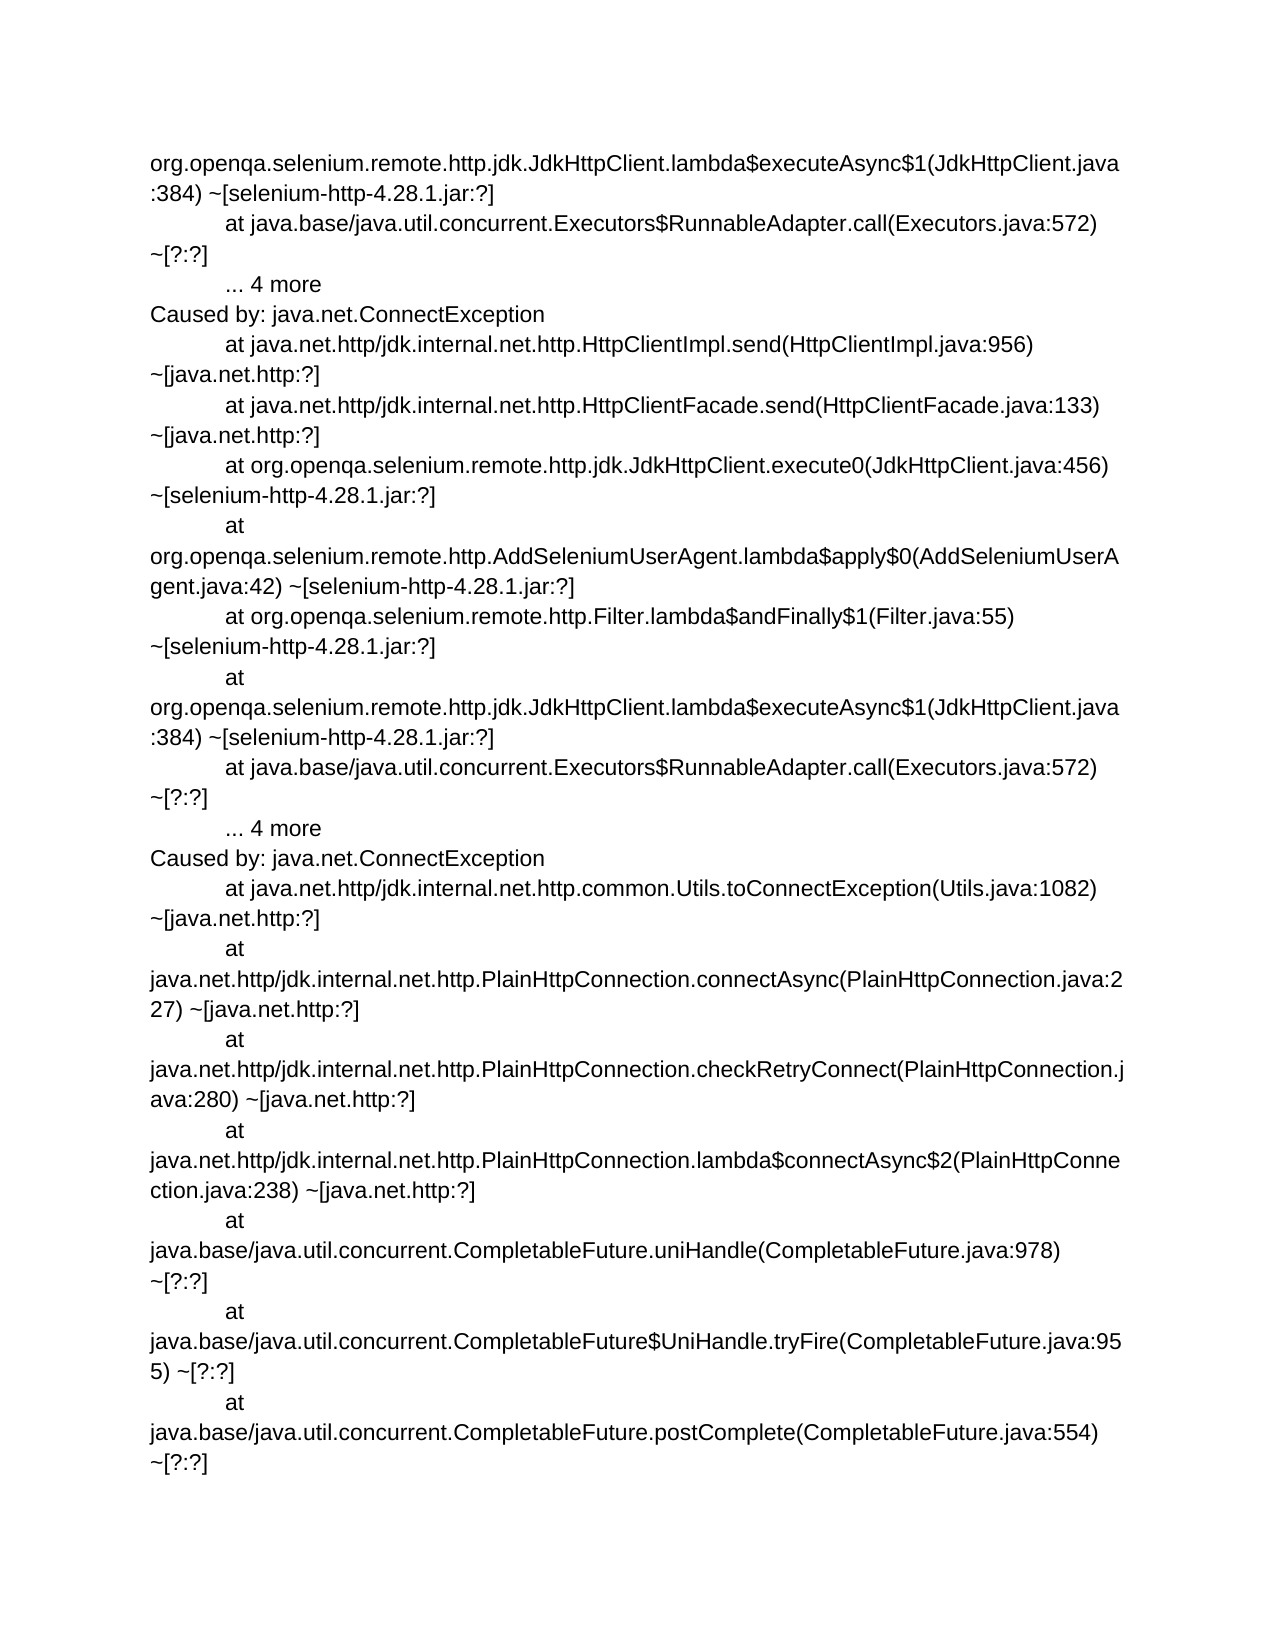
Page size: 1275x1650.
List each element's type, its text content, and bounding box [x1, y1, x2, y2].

text at java.base/java.util.concurrent.Executors$RunnableAdapter.call(Executors.java:572) ~[?:?] [150, 754, 1125, 811]
text at java.net.http/jdk.internal.net.http.common.Utils.toConnectException(Utils.java:1082) ~[java.net.http:?] [150, 875, 1125, 932]
text at org.openqa.selenium.remote.http.jdk.JdkHttpClient.execute0(JdkHttpClient.java:456) ~[selenium-http-4.28.1.jar:?] [150, 452, 1125, 509]
text at java.net.http/jdk.internal.net.http.PlainHttpConnection.connectAsync(PlainHttpConnection.java:227) ~[java.net.http:?] [150, 935, 1125, 1022]
text at java.net.http/jdk.internal.net.http.PlainHttpConnection.lambda$connectAsync$2(PlainHttpConnection.java:238) ~[java.net.http:?] [150, 1117, 1125, 1203]
text Caused by: java.net.ConnectException [150, 845, 1125, 871]
text at java.net.http/jdk.internal.net.http.HttpClientImpl.send(HttpClientImpl.java:956) ~[java.net.http:?] [150, 331, 1125, 388]
text at java.base/java.util.concurrent.CompletableFuture.uniHandle(CompletableFuture.java:978) ~[?:?] [150, 1207, 1125, 1294]
text at org.openqa.selenium.remote.http.jdk.JdkHttpClient.lambda$executeAsync$1(JdkHttpClient.java:384) ~[selenium-http-4.28.1.jar:?] [150, 663, 1125, 750]
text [150, 150, 1125, 207]
text at java.net.http/jdk.internal.net.http.PlainHttpConnection.checkRetryConnect(PlainHttpConnection.java:280) ~[java.net.http:?] [150, 1026, 1125, 1113]
text at java.base/java.util.concurrent.Executors$RunnableAdapter.call(Executors.java:572) ~[?:?] [150, 210, 1125, 267]
text Caused by: java.net.ConnectException [150, 301, 1125, 327]
text ... 4 more [150, 271, 1125, 297]
text at org.openqa.selenium.remote.http.Filter.lambda$andFinally$1(Filter.java:55) ~[selenium-http-4.28.1.jar:?] [150, 603, 1125, 660]
text at java.base/java.util.concurrent.CompletableFuture.postComplete(CompletableFuture.java:554) ~[?:?] [150, 1388, 1125, 1475]
text at java.net.http/jdk.internal.net.http.HttpClientFacade.send(HttpClientFacade.java:133) ~[java.net.http:?] [150, 392, 1125, 448]
text at java.base/java.util.concurrent.CompletableFuture$UniHandle.tryFire(CompletableFuture.java:955) ~[?:?] [150, 1298, 1125, 1385]
text ... 4 more [150, 814, 1125, 841]
text at org.openqa.selenium.remote.http.AddSeleniumUserAgent.lambda$apply$0(AddSeleniumUserAgent.java:42) ~[selenium-http-4.28.1.jar:?] [150, 512, 1125, 599]
